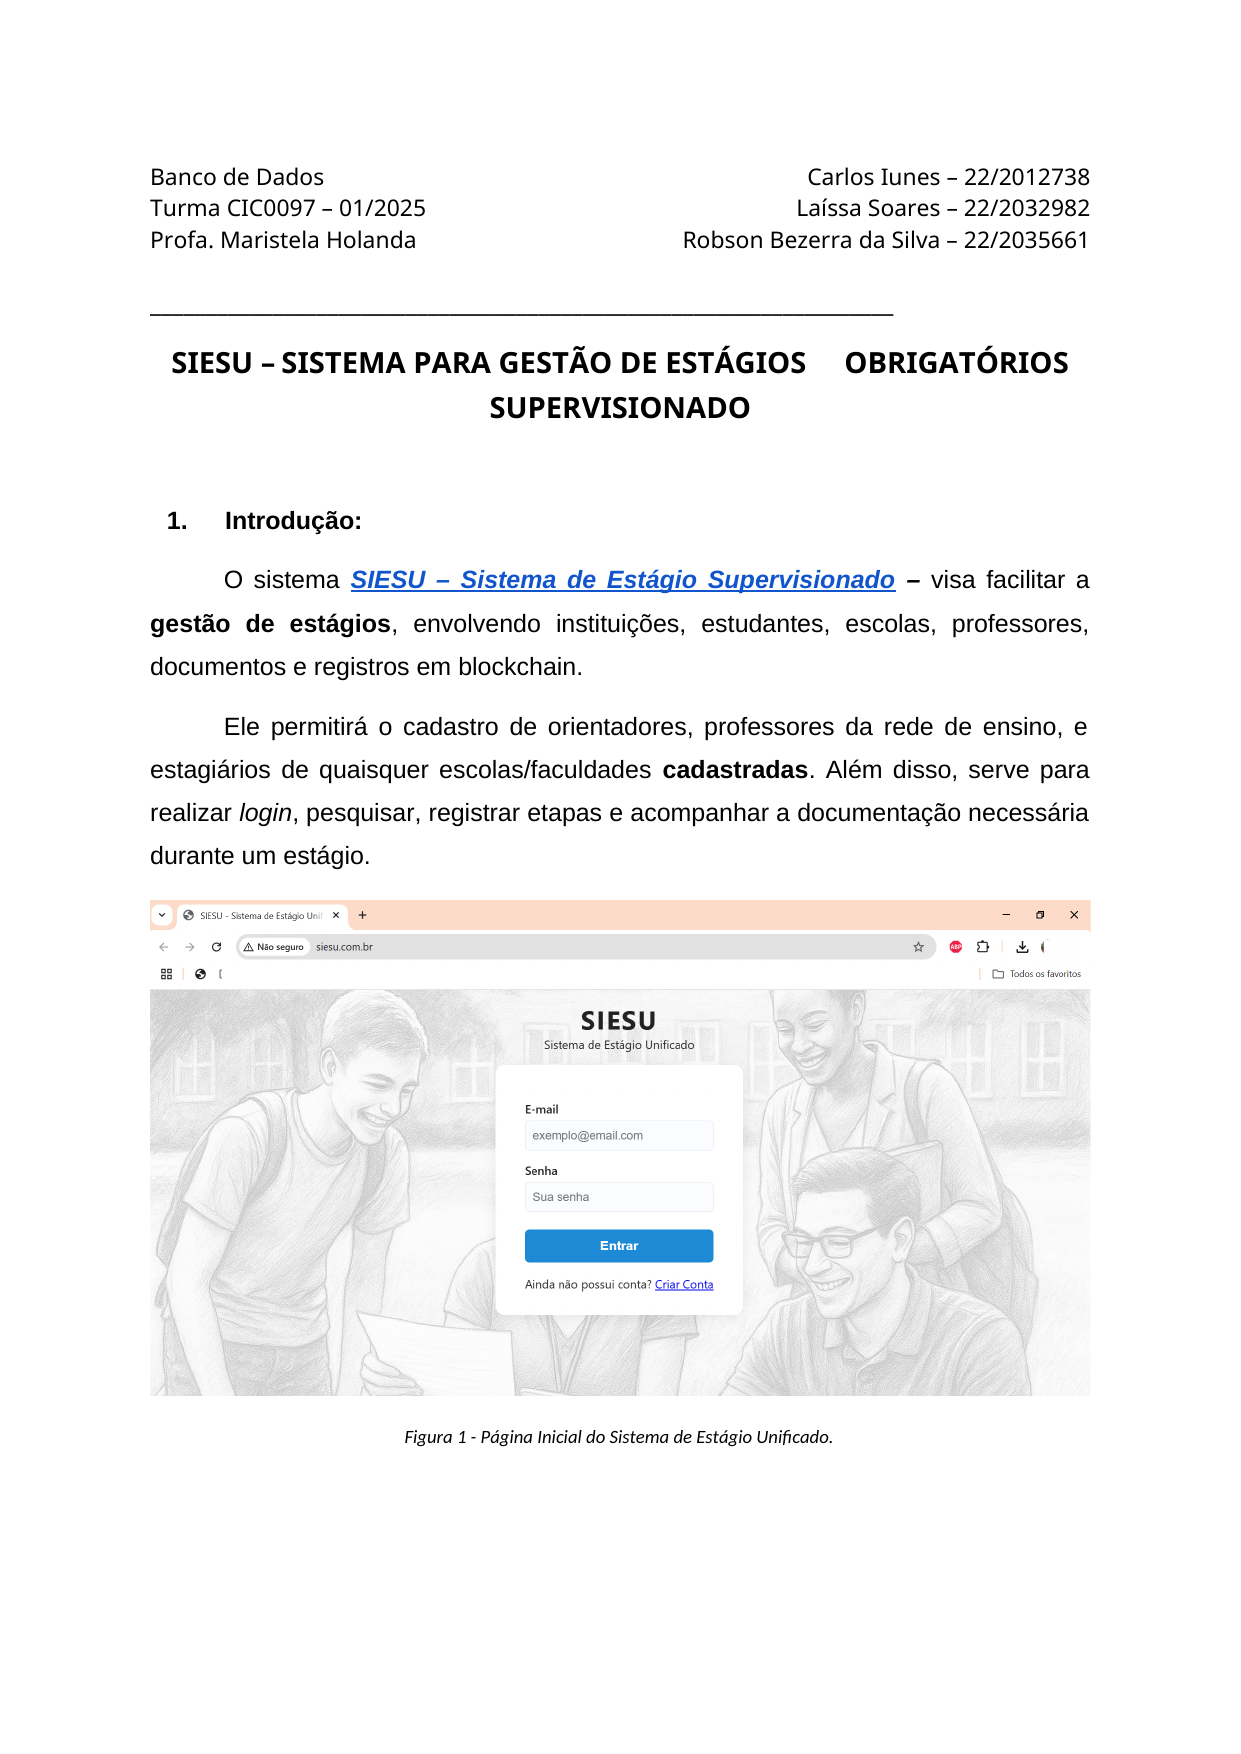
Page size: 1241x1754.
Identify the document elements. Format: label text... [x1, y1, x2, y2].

text Carlos Iunes – 22/2012738 [657, 161, 1090, 192]
text ___________________________________________________________________ [150, 286, 1090, 320]
text Laíssa Soares – 22/2032982 [657, 192, 1090, 223]
picture [150, 900, 1091, 1396]
text Banco de Dados [150, 161, 582, 192]
text Turma CIC0097 – 01/2025 [150, 192, 582, 223]
text O sistema SIESU – Sistema de Estágio Supervisionado – visa facilitar a gestão de estágios, envolvendo instituições, estudantes, escolas, professores, documentos e registros em blockchain. [150, 565, 1090, 680]
text Ele permitirá o cadastro de orientadores, professores da rede de ensino, e estagiários de quaisquer escolas/faculdades cadastradas. Além disso, serve para realizar login, pesquisar, registrar etapas e acompanhar a documentação necessária durante um estágio. [150, 711, 1090, 869]
text Profa. Maristela Holanda [150, 223, 582, 255]
text Robson Bezerra da Silva – 22/2035661 [657, 223, 1090, 255]
text Figura 1 - Página Inicial do Sistema de Estágio Unificado. [150, 1426, 1090, 1448]
text SIESU – SISTEMA PARA GESTÃO DE ESTÁGIOS OBRIGATÓRIOS SUPERVISIONADO [150, 342, 1090, 427]
list Introdução: [187, 506, 1090, 534]
